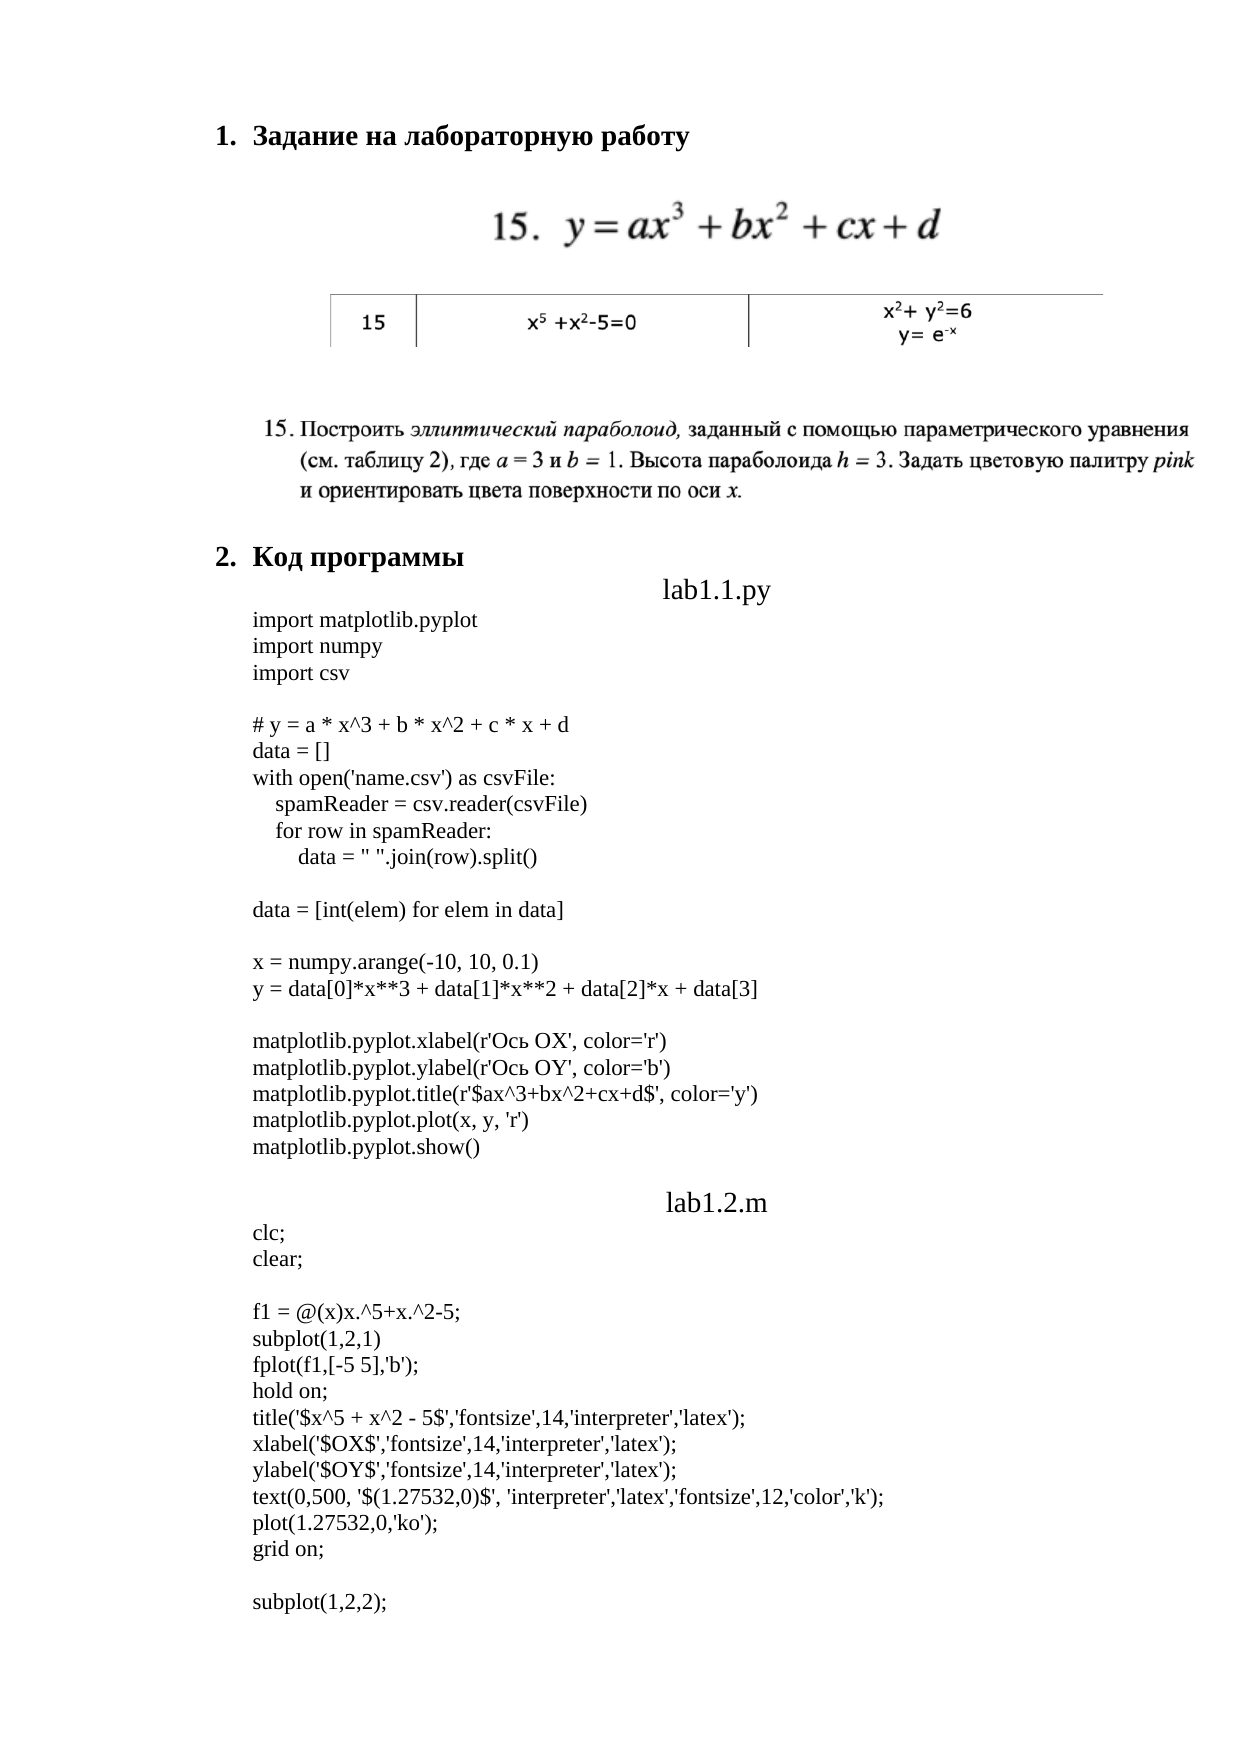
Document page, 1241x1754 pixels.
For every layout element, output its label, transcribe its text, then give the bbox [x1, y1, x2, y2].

list fplot(f1,[-5 5],'b'); [252, 1351, 1181, 1377]
list Задание на лабораторную работу [215, 118, 1181, 152]
list ylabel('$OY$','fontsize',14,'interpreter','latex'); [252, 1456, 1181, 1483]
picture [330, 294, 1104, 347]
list plot(1.27532,0,'ko'); [252, 1509, 1181, 1535]
list clear; [252, 1246, 1181, 1272]
list import csv [252, 658, 1181, 685]
list matplotlib.pyplot.plot(x, y, 'r') [252, 1107, 1181, 1133]
list for row in spamReader: [252, 817, 1181, 843]
list text(0,500, '$(1.27532,0)$', 'interpreter','latex','fontsize',12,'color','k'); [252, 1483, 1181, 1509]
list import numpy [252, 632, 1181, 658]
list Код программы [215, 539, 1181, 572]
list data = " ".join(row).split() [252, 843, 1181, 869]
list matplotlib.pyplot.xlabel(r'Ось OX', color='r') [252, 1027, 1181, 1054]
list subplot(1,2,2); [252, 1588, 1181, 1614]
picture [251, 409, 1199, 510]
list y = data[0]*x**3 + data[1]*x**2 + data[2]*x + data[3] [252, 975, 1181, 1001]
list # y = a * x^3 + b * x^2 + c * x + d [252, 711, 1181, 738]
picture [482, 185, 952, 261]
list clc; [252, 1219, 1181, 1246]
list spamReader = csv.reader(csvFile) [252, 790, 1181, 817]
list with open('name.csv') as csvFile: [252, 764, 1181, 790]
list f1 = @(x)x.^5+x.^2-5; [252, 1298, 1181, 1324]
list subplot(1,2,1) [252, 1324, 1181, 1351]
list hold on; [252, 1377, 1181, 1404]
list data = [] [252, 738, 1181, 764]
list data = [int(elem) for elem in data] [252, 896, 1181, 922]
list matplotlib.pyplot.ylabel(r'Ось OY', color='b') [252, 1054, 1181, 1080]
list import matplotlib.pyplot [252, 606, 1181, 632]
list lab1.2.m [252, 1186, 1181, 1219]
list x = numpy.arange(-10, 10, 0.1) [252, 948, 1181, 975]
list xlabel('$OX$','fontsize',14,'interpreter','latex'); [252, 1430, 1181, 1456]
list matplotlib.pyplot.title(r'$ax^3+bx^2+cx+d$', color='y') [252, 1080, 1181, 1107]
list lab1.1.py [252, 572, 1181, 606]
list matplotlib.pyplot.show() [252, 1133, 1181, 1159]
list grid on; [252, 1535, 1181, 1562]
list title('$x^5 + x^2 - 5$','fontsize',14,'interpreter','latex'); [252, 1404, 1181, 1430]
